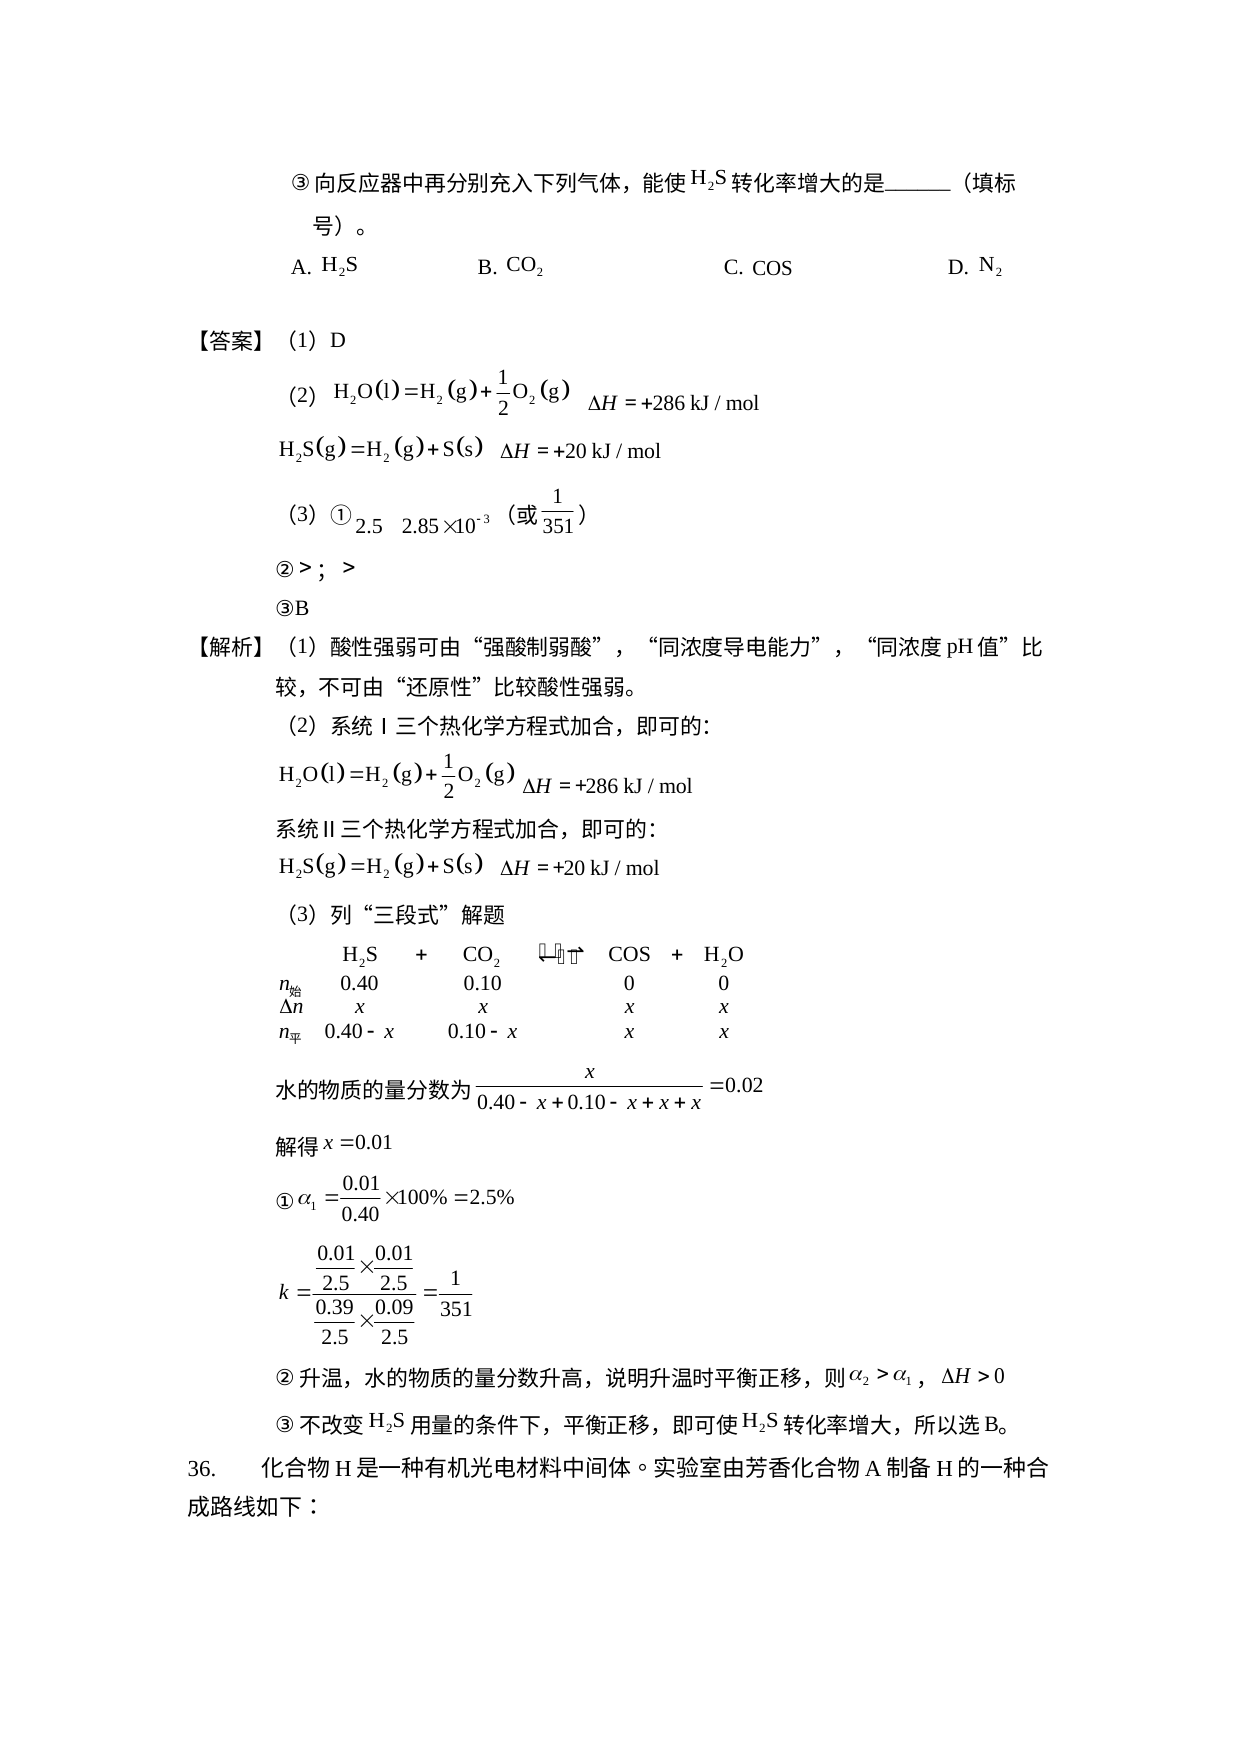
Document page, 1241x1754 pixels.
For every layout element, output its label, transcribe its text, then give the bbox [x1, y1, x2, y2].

list （1）酸性强弱可由“强酸制弱酸”，“同浓度导电能力”，“同浓度pH值”比较，不可由“还原性”比较酸性强弱。 （2）系统Ⅰ三个热化学方程式加合，即可的： 系统Ⅱ三个热化学方程式加合，即可的： （3）列“三段式”解题 水的物质的量分数为 解得 ① ②升温，水的物质的量分数升高，说明升温时平衡正移，则， ③不改变用量的条件下，平衡正移，即可使转化率增大，所以选B。 [187, 630, 1053, 1444]
list （1）D （2） （3）① （或） ②； ③B [187, 324, 1053, 622]
text 36. 化合物H是一种有机光电材料中间体。实验室由芳香化合物A制备H的一种合成路线如下： [187, 1452, 1053, 1522]
list ③向反应器中再分别充入下列气体，能使转化率增大的是______（填标号）。 [291, 162, 1053, 241]
list A. B. C. D. [291, 248, 1053, 286]
